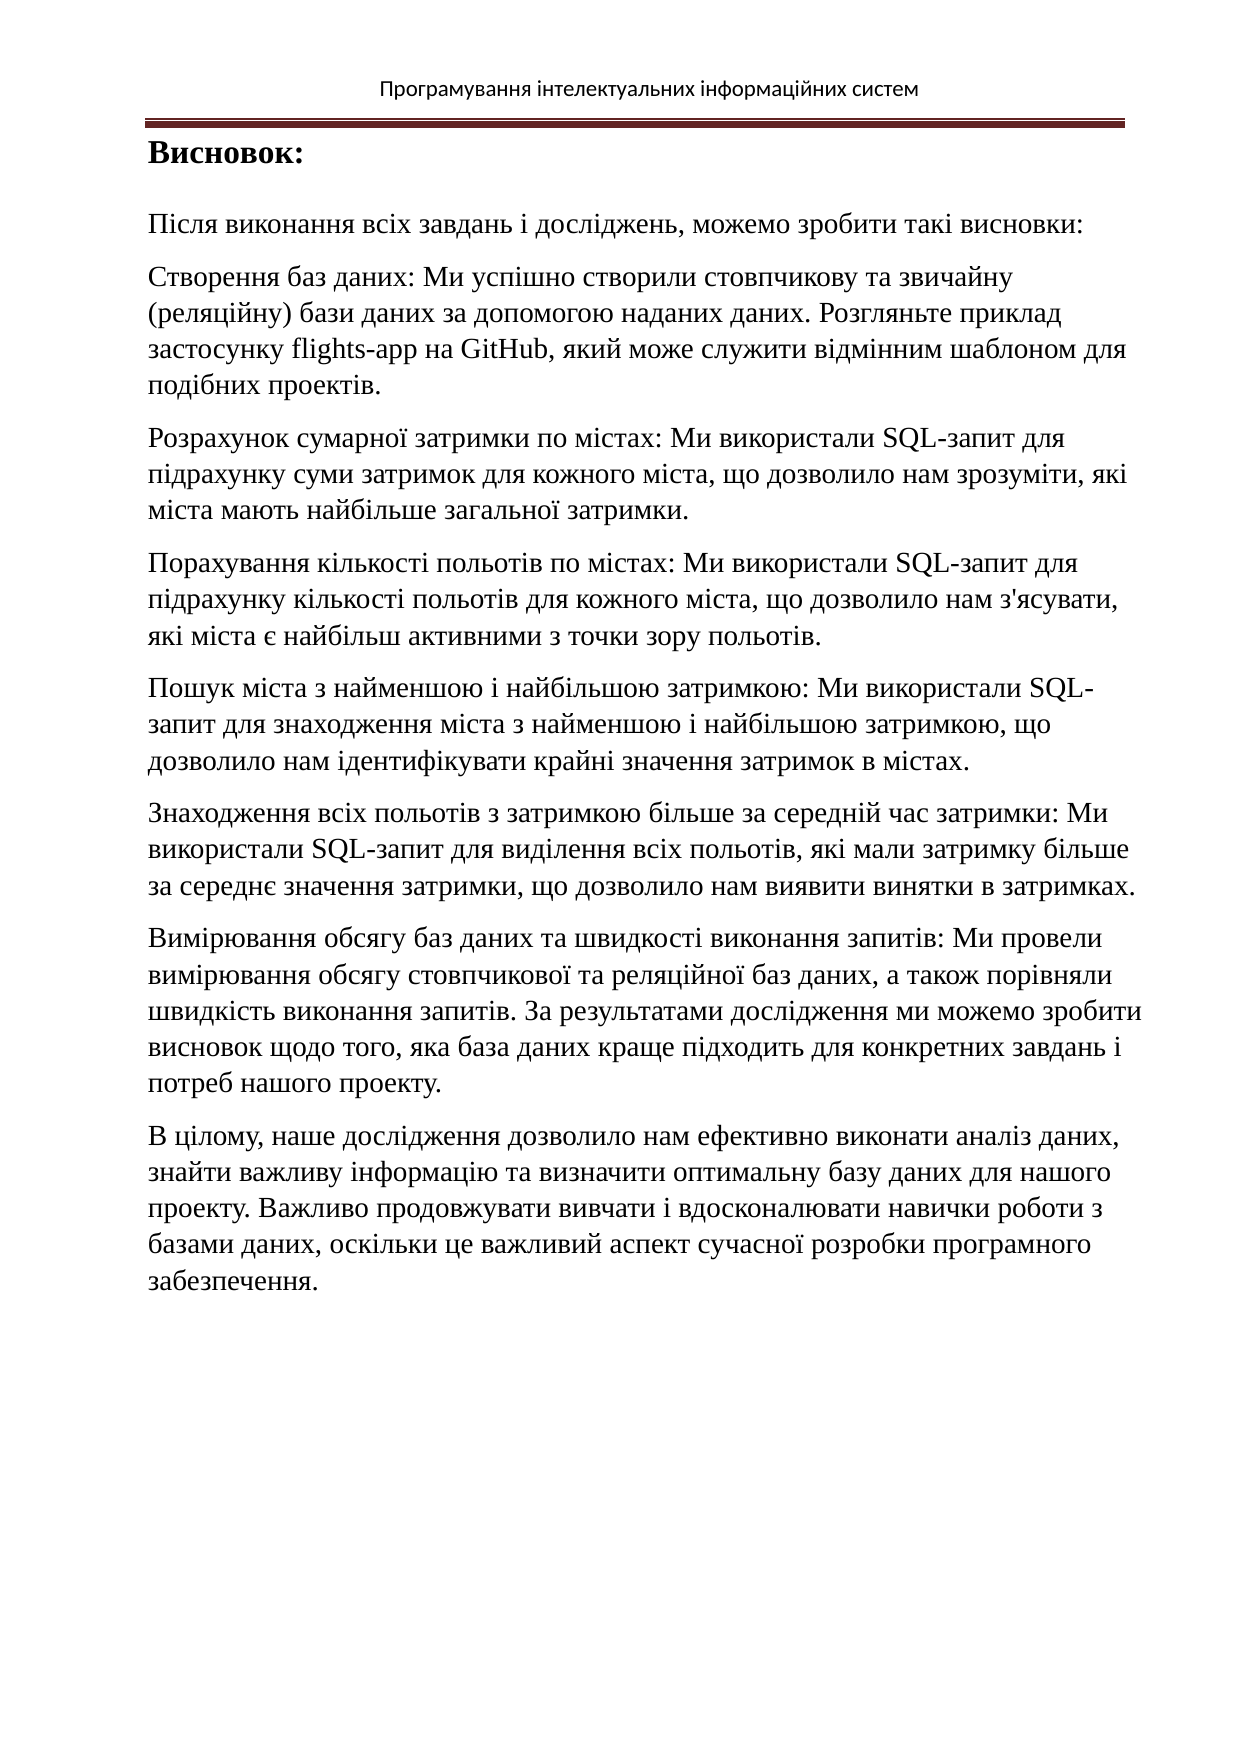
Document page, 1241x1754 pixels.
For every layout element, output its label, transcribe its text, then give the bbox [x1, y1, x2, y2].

text Після виконання всіх завдань і досліджень, можемо зробити такі висновки: [148, 206, 1152, 240]
text Висновок: [148, 132, 1152, 170]
text Розрахунок сумарної затримки по містах: Ми використали SQL-запит для підрахунку суми затримок для кожного міста, що дозволило нам зрозуміти, які міста мають найбільше загальної затримки. [148, 420, 1152, 526]
text Пошук міста з найменшою і найбільшою затримкою: Ми використали SQL-запит для знаходження міста з найменшою і найбільшою затримкою, що дозволило нам ідентифікувати крайні значення затримок в містах. [148, 670, 1152, 776]
text Створення баз даних: Ми успішно створили стовпчикову та звичайну (реляційну) бази даних за допомогою наданих даних. Розгляньте приклад застосунку flights-app на GitHub, який може служити відмінним шаблоном для подібних проектів. [148, 259, 1152, 401]
text Знаходження всіх польотів з затримкою більше за середній час затримки: Ми використали SQL-запит для виділення всіх польотів, які мали затримку більше за середнє значення затримки, що дозволило нам виявити винятки в затримках. [148, 796, 1152, 901]
text Порахування кількості польотів по містах: Ми використали SQL-запит для підрахунку кількості польотів для кожного міста, що дозволило нам з'ясувати, які міста є найбільш активними з точки зору польотів. [148, 545, 1152, 651]
text Вимірювання обсягу баз даних та швидкості виконання запитів: Ми провели вимірювання обсягу стовпчикової та реляційної баз даних, а також порівняли швидкість виконання запитів. За результатами дослідження ми можемо зробити висновок щодо того, яка база даних краще підходить для конкретних завдань і потреб нашого проекту. [148, 921, 1152, 1099]
text В цілому, наше дослідження дозволило нам ефективно виконати аналіз даних, знайти важливу інформацію та визначити оптимальну базу даних для нашого проекту. Важливо продовжувати вивчати і вдосконалювати навички роботи з базами даних, оскільки це важливий аспект сучасної розробки програмного забезпечення. [148, 1118, 1152, 1296]
